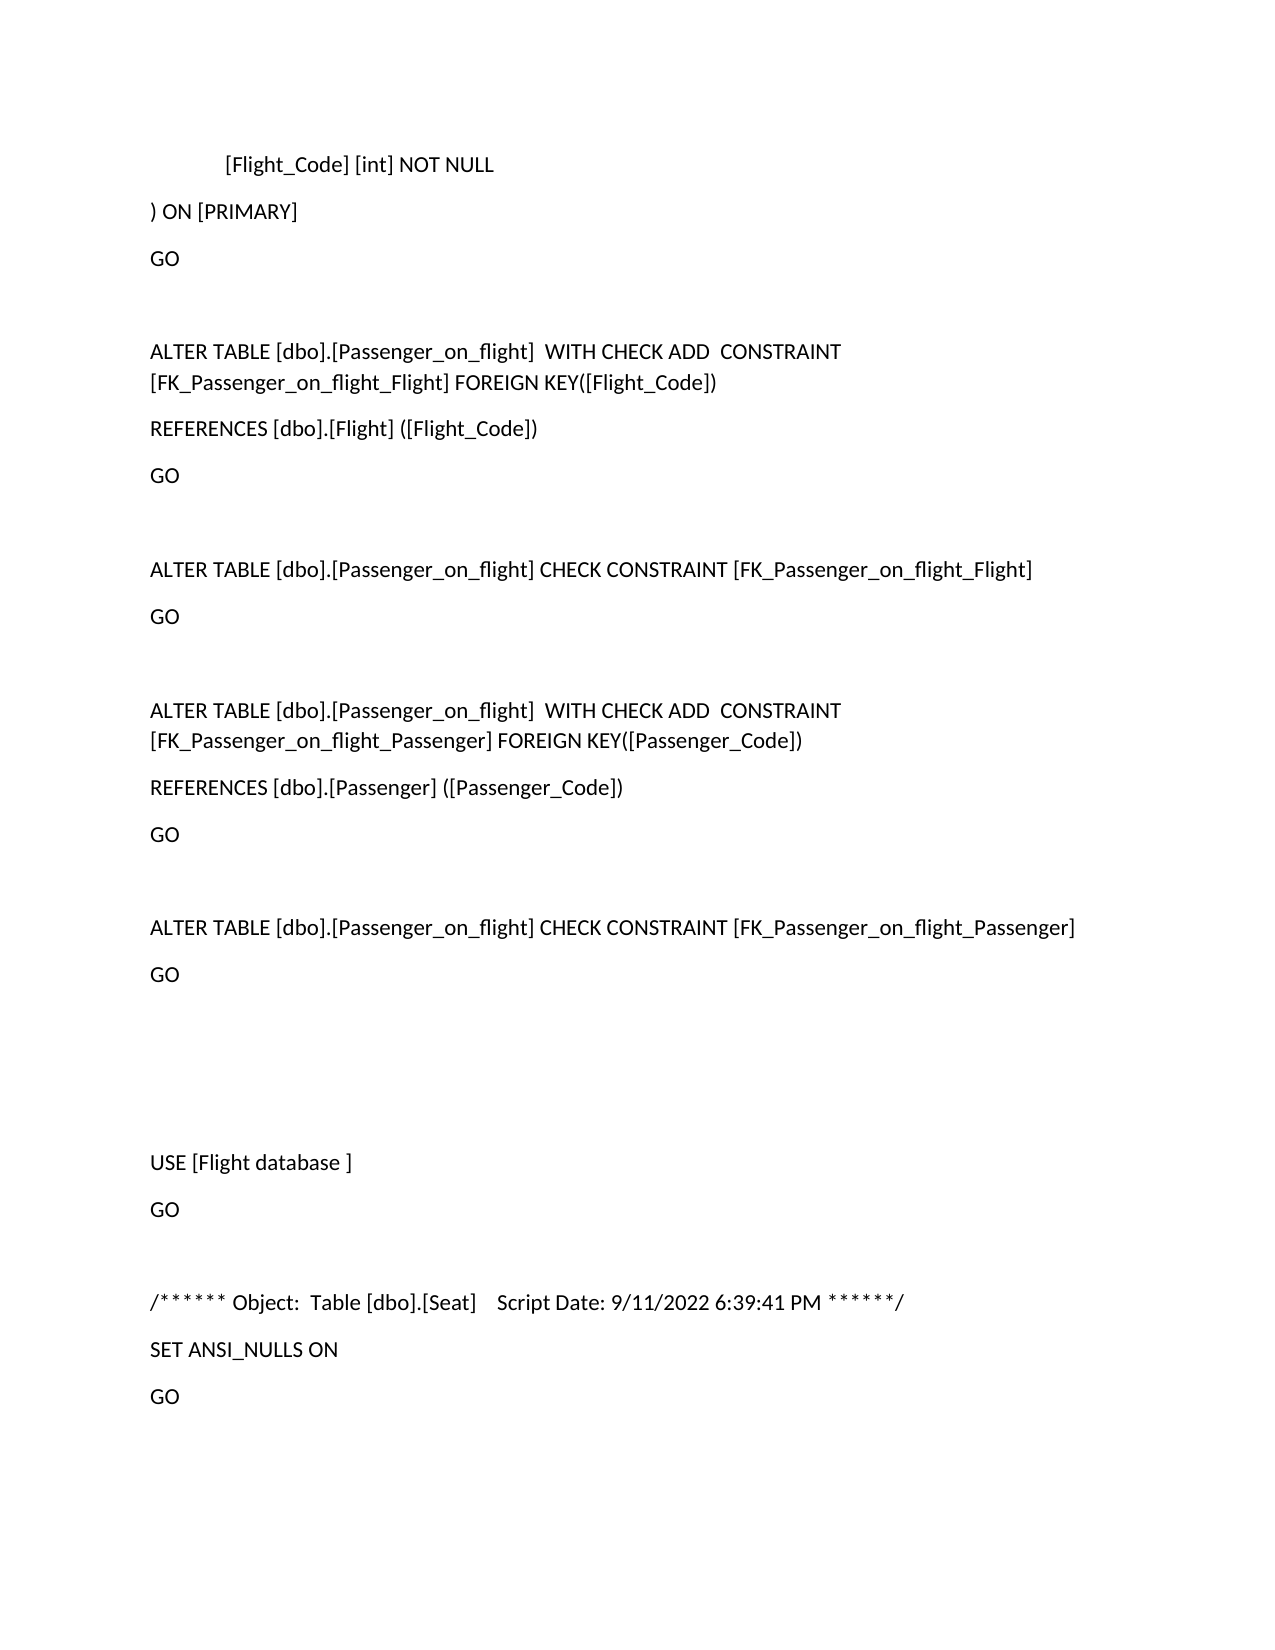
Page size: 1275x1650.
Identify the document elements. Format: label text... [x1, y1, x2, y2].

text ) ON [PRIMARY] [150, 197, 1125, 225]
text SET ANSI_NULLS ON [150, 1335, 1125, 1363]
text ALTER TABLE [dbo].[Passenger_on_flight] CHECK CONSTRAINT [FK_Passenger_on_flight_Flight] [150, 555, 1125, 583]
text ALTER TABLE [dbo].[Passenger_on_flight] CHECK CONSTRAINT [FK_Passenger_on_flight_Passenger] [150, 913, 1125, 942]
text USE [Flight database ] [150, 1148, 1125, 1176]
text [Flight_Code] [int] NOT NULL [150, 150, 1125, 178]
text GO [150, 1382, 1125, 1410]
text /****** Object: Table [dbo].[Seat] Script Date: 9/11/2022 6:39:41 PM ******/ [150, 1288, 1125, 1317]
text GO [150, 602, 1125, 630]
text GO [150, 461, 1125, 489]
text GO [150, 820, 1125, 848]
text GO [150, 244, 1125, 272]
text GO [150, 960, 1125, 988]
text REFERENCES [dbo].[Passenger] ([Passenger_Code]) [150, 773, 1125, 801]
text ALTER TABLE [dbo].[Passenger_on_flight] WITH CHECK ADD CONSTRAINT [FK_Passenger_on_flight_Passenger] FOREIGN KEY([Passenger_Code]) [150, 696, 1125, 754]
text REFERENCES [dbo].[Flight] ([Flight_Code]) [150, 414, 1125, 443]
text GO [150, 1195, 1125, 1223]
text ALTER TABLE [dbo].[Passenger_on_flight] WITH CHECK ADD CONSTRAINT [FK_Passenger_on_flight_Flight] FOREIGN KEY([Flight_Code]) [150, 337, 1125, 396]
